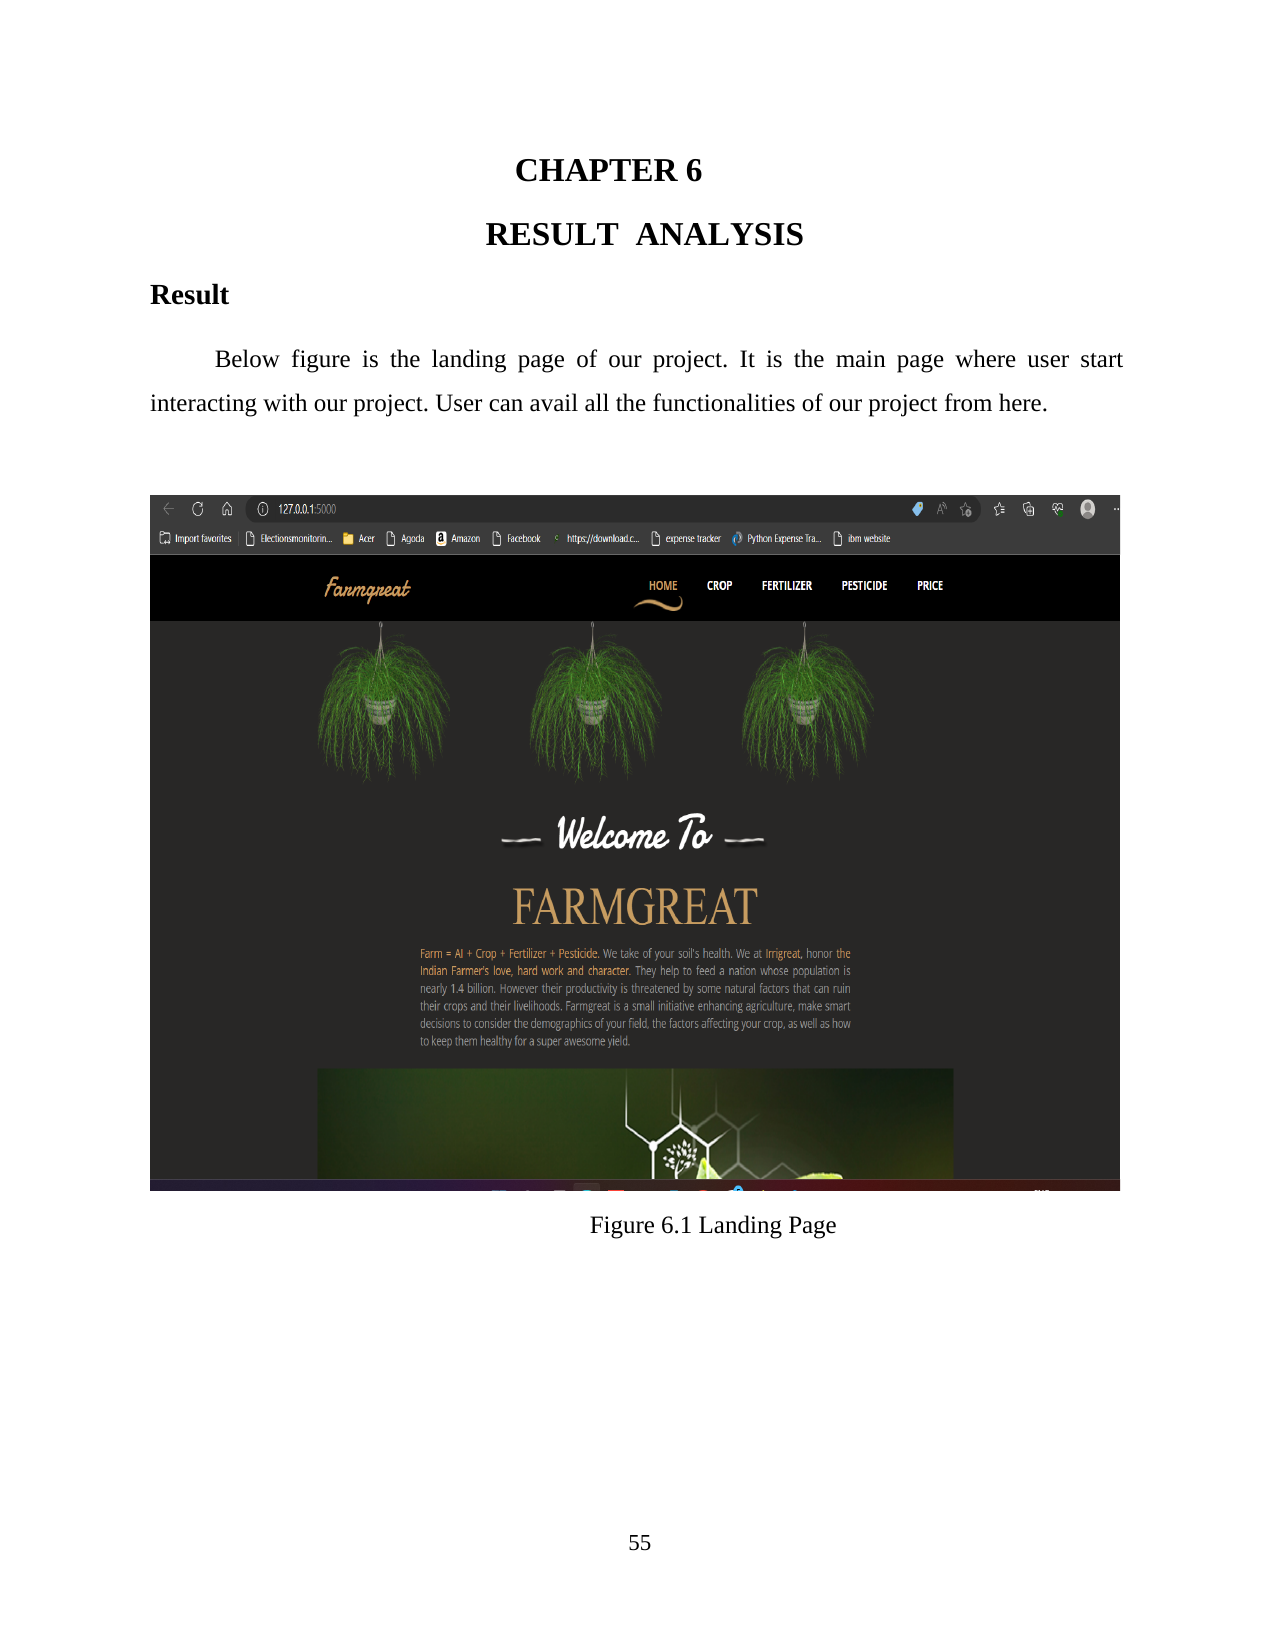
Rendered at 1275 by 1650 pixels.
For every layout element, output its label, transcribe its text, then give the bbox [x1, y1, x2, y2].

text Below figure is the landing page of our project. It is the main page where user start interacting with our project. User can avail all the functionalities of our project from here. [150, 344, 1125, 416]
subtitle CHAPTER 6 [150, 150, 1139, 188]
picture [150, 495, 1121, 1191]
subtitle Figure 6.1 Landing Page [150, 1210, 1139, 1239]
subtitle RESULT ANALYSIS [150, 214, 1139, 252]
subtitle Result [150, 277, 1139, 311]
